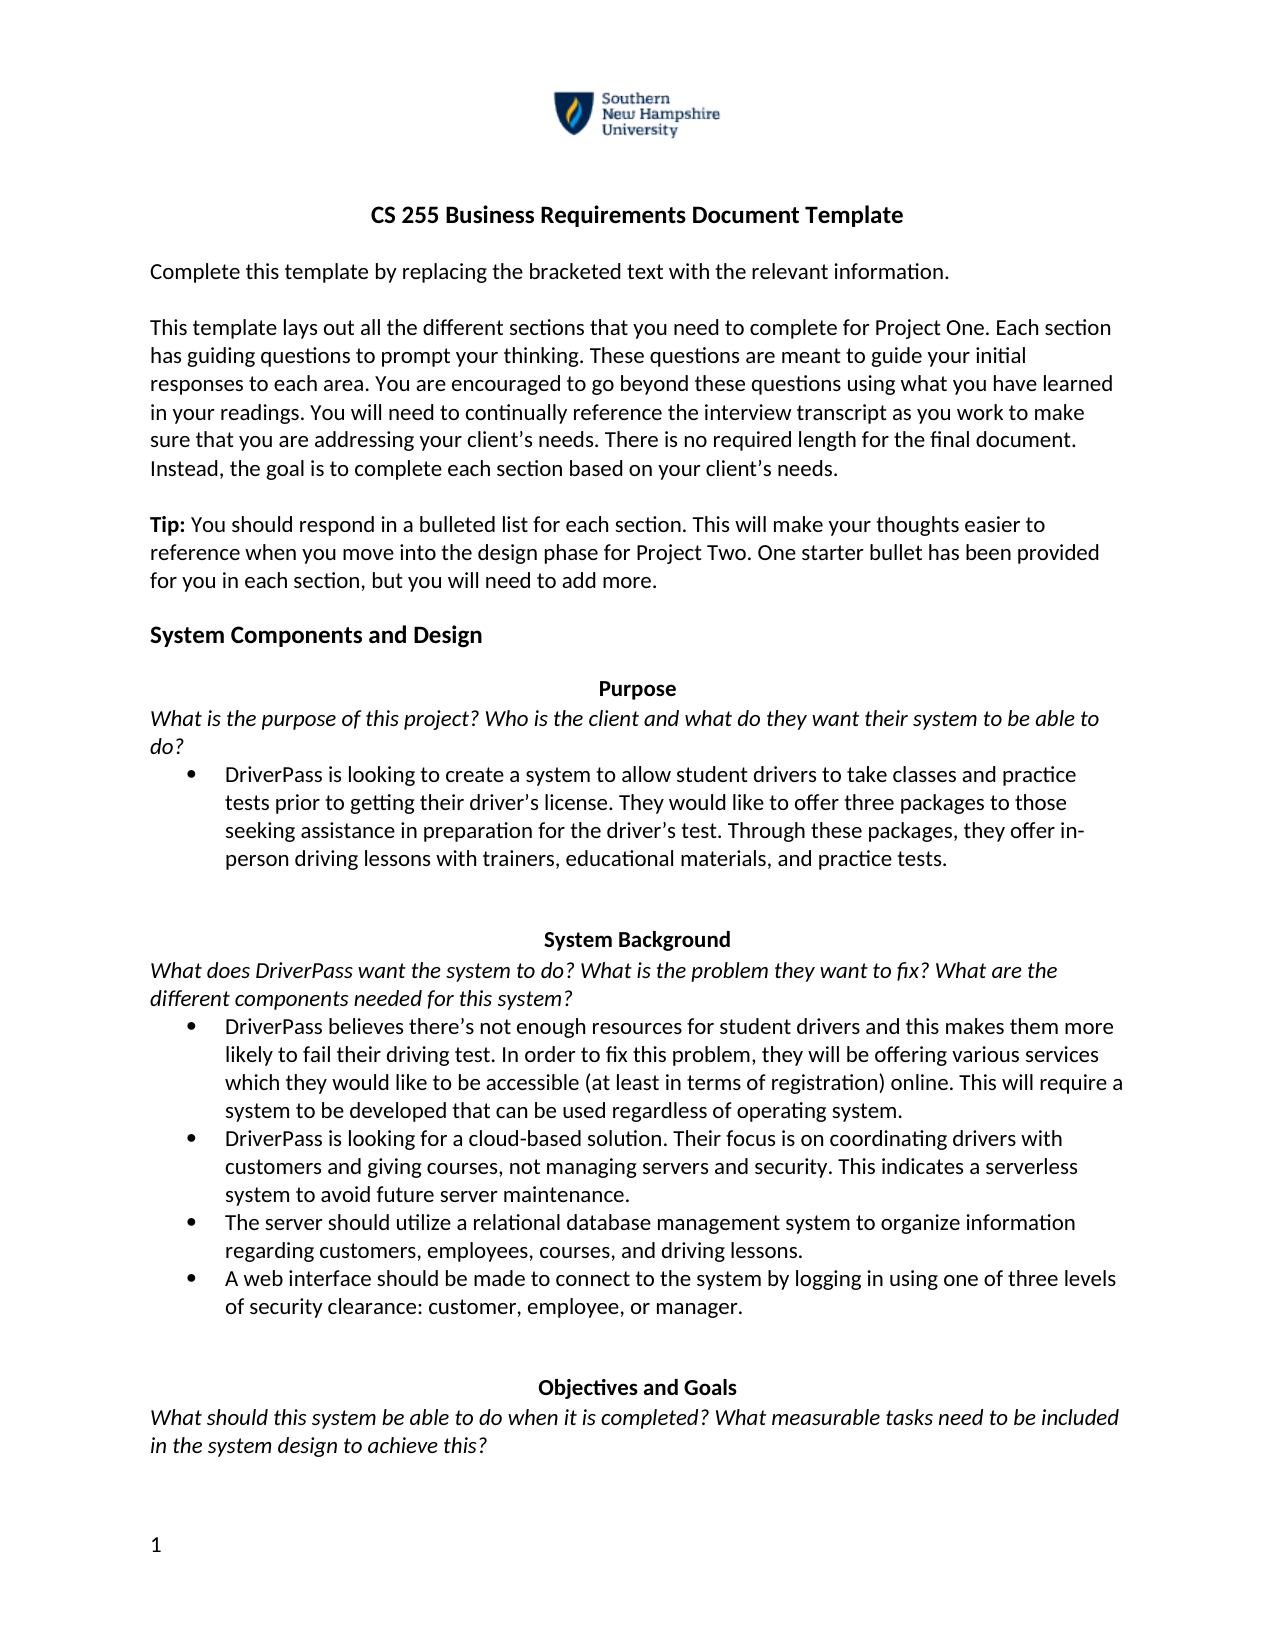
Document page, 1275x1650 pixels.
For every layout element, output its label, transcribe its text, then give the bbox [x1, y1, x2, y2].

subtitle System Background [150, 926, 1125, 954]
list DriverPass is looking for a cloud-based solution. Their focus is on coordinating drivers with customers and giving courses, not managing servers and security. This indicates a serverless system to avoid future server maintenance. [187, 1124, 1125, 1208]
list DriverPass is looking to create a system to allow student drivers to take classes and practice tests prior to getting their driver’s license. They would like to offer three packages to those seeking assistance in preparation for the driver’s test. Through these packages, they offer in-person driving lessons with trainers, educational materials, and practice tests. [187, 761, 1125, 873]
text Tip: You should respond in a bulleted list for each section. This will make your thoughts easier to reference when you move into the design phase for Project Two. One starter bullet has been provided for you in each section, but you will need to add more. [150, 510, 1125, 594]
subtitle Purpose [150, 674, 1125, 702]
subtitle CS 255 Business Requirements Document Template [150, 199, 1125, 229]
text This template lays out all the different sections that you need to complete for Project One. Each section has guiding questions to prompt your thinking. These questions are meant to guide your initial responses to each area. You are encouraged to go beyond these questions using what you have learned in your readings. You will need to continually reference the interview transcript as you work to make sure that you are addressing your client’s needs. There is no required length for the final document. Instead, the goal is to complete each section based on your client’s needs. [150, 313, 1125, 482]
text Complete this template by replacing the bracketed text with the relevant information. [150, 257, 1125, 286]
text What is the purpose of this project? Who is the client and what do they want their system to be able to do? [150, 704, 1125, 761]
text What should this system be able to do when it is completed? What measurable tasks need to be included in the system design to achieve this? [150, 1403, 1125, 1459]
subtitle System Components and Design [150, 619, 1125, 649]
picture [546, 75, 729, 154]
list The server should utilize a relational database management system to organize information regarding customers, employees, courses, and driving lessons. [187, 1208, 1125, 1264]
text What does DriverPass want the system to do? What is the problem they want to fix? What are the different components needed for this system? [150, 956, 1125, 1012]
list A web interface should be made to connect to the system by logging in using one of three levels of security clearance: customer, employee, or manager. [187, 1264, 1125, 1320]
subtitle Objectives and Goals [150, 1373, 1125, 1401]
list DriverPass believes there’s not enough resources for student drivers and this makes them more likely to fail their driving test. In order to fix this problem, they will be offering various services which they would like to be accessible (at least in terms of registration) online. This will require a system to be developed that can be used regardless of operating system. [187, 1012, 1125, 1124]
